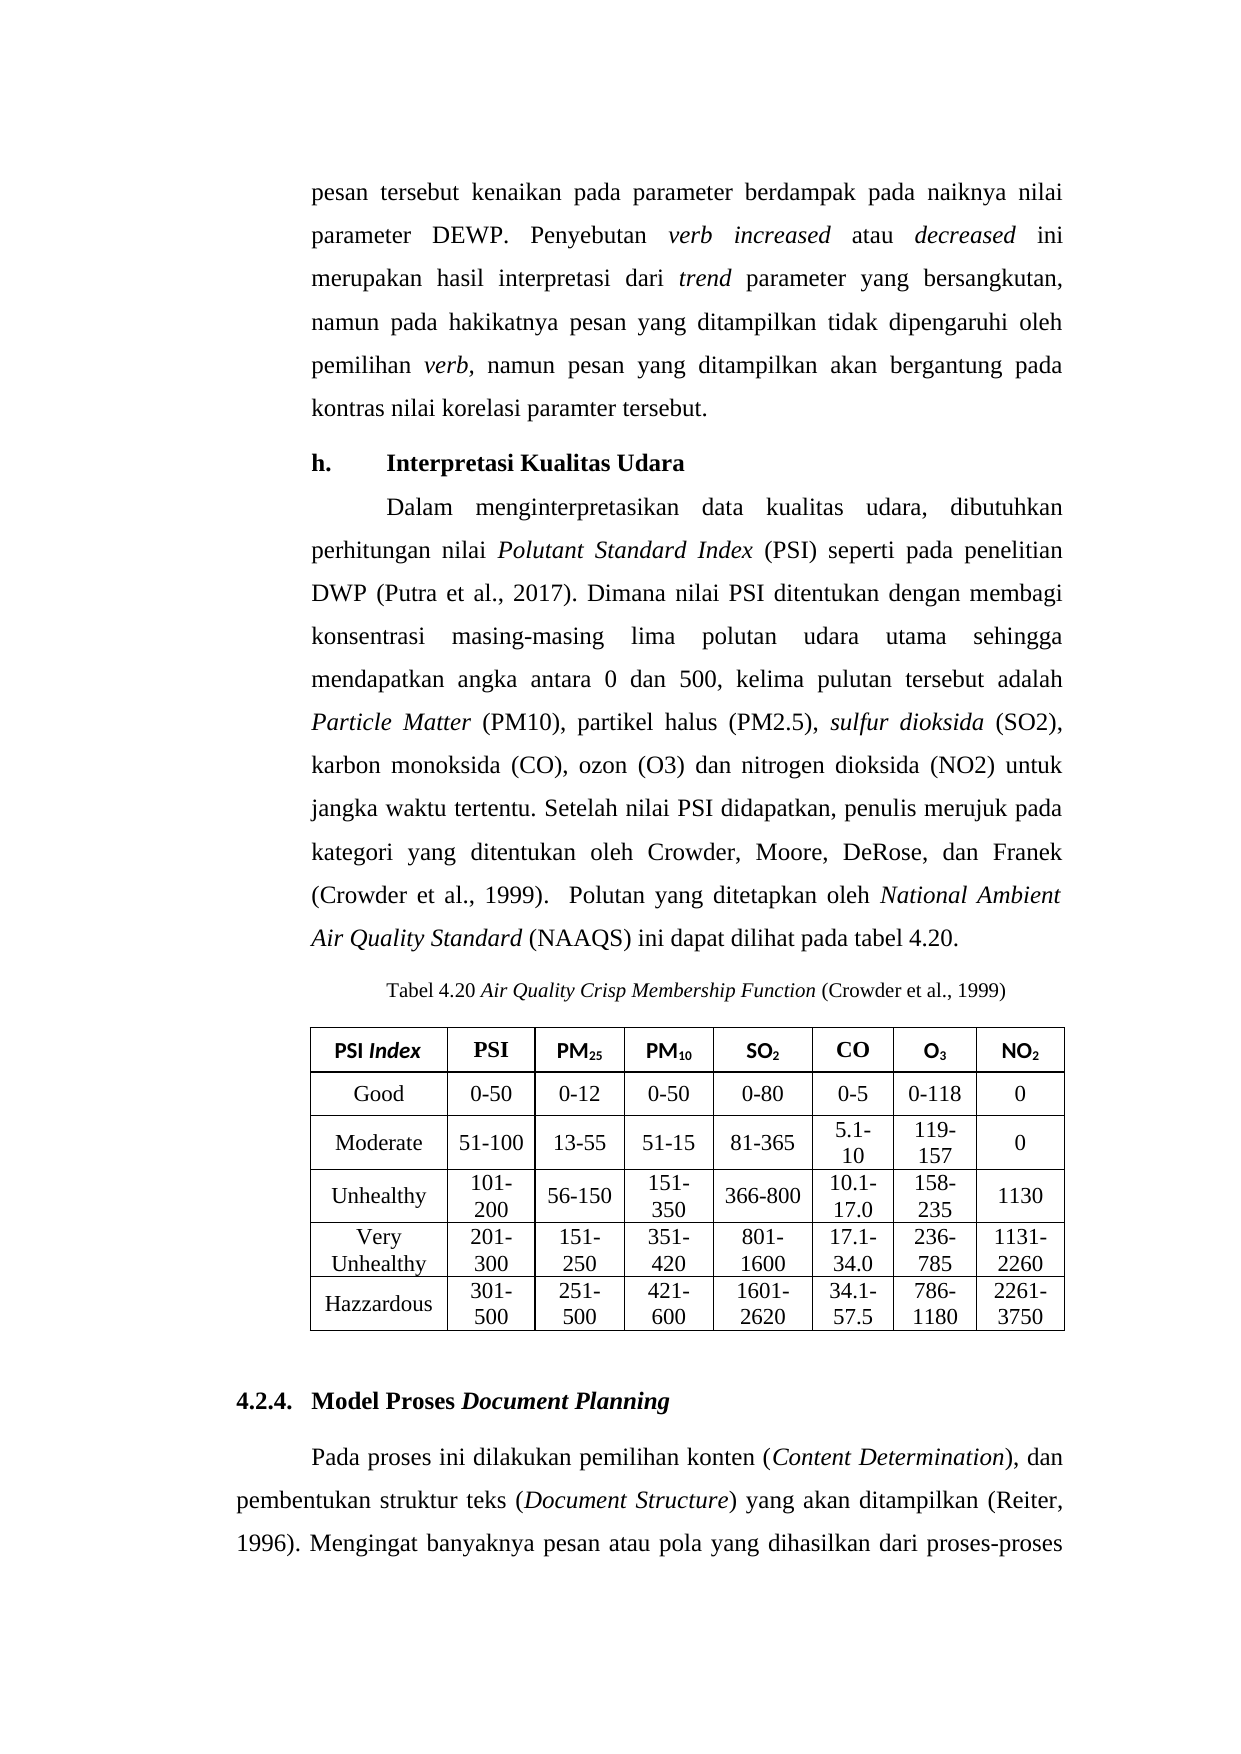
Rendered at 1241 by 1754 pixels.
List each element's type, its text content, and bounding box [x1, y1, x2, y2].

table_cell 119-157 [894, 1116, 976, 1168]
table_cell 56-150 [536, 1170, 624, 1222]
table_header O3 [894, 1028, 976, 1071]
text Dalam menginterpretasikan data kualitas udara, dibutuhkan perhitungan nilai Polutant Standard Index (PSI) seperti pada penelitian DWP (Putra et al., 2017). Dimana nilai PSI ditentukan dengan membagi konsentrasi masing-masing lima polutan udara utama sehingga mendapatkan angka antara 0 dan 500, kelima pulutan tersebut adalah Particle Matter (PM10), partikel halus (PM2.5), sulfur dioksida (SO2), karbon monoksida (CO), ozon (O3) dan nitrogen dioksida (NO2) untuk jangka waktu tertentu. Setelah nilai PSI didapatkan, penulis merujuk pada kategori yang ditentukan oleh Crowder, Moore, DeRose, dan Franek (Crowder et al., 1999). Polutan yang ditetapkan oleh National Ambient Air Quality Standard (NAAQS) ini dapat dilihat pada tabel 4.20. [311, 492, 1063, 952]
table_cell 17.1-34.0 [813, 1223, 893, 1276]
table_header PM25 [536, 1028, 624, 1071]
table_cell 10.1-17.0 [813, 1170, 893, 1222]
table_header PSI Index [311, 1028, 447, 1071]
table_header CO [813, 1028, 893, 1071]
table_cell 0-12 [536, 1073, 624, 1115]
table_cell Moderate [311, 1116, 447, 1168]
table_header SO2 [714, 1028, 812, 1071]
table_cell 786-1180 [894, 1277, 976, 1330]
table_cell 1131-2260 [977, 1223, 1064, 1276]
table_cell 0-50 [625, 1073, 713, 1115]
table_cell 0-118 [894, 1073, 976, 1115]
table_cell Hazzardous [311, 1277, 447, 1330]
table_cell 51-15 [625, 1116, 713, 1168]
table_header PM10 [625, 1028, 713, 1071]
table_cell 151-350 [625, 1170, 713, 1222]
table_cell Very Unhealthy [311, 1223, 447, 1276]
table_cell 0-80 [714, 1073, 812, 1115]
table_cell 0-50 [448, 1073, 534, 1115]
table_cell 81-365 [714, 1116, 812, 1168]
table_cell 2261-3750 [977, 1277, 1064, 1330]
table_cell Unhealthy [311, 1170, 447, 1222]
table_cell 1601-2620 [714, 1277, 812, 1330]
text Tabel 4.20 Air Quality Crisp Membership Function (Crowder et al., 1999) [311, 978, 1063, 1002]
table_cell 236-785 [894, 1223, 976, 1276]
table_cell 201-300 [448, 1223, 534, 1276]
table_cell 151-250 [536, 1223, 624, 1276]
table_cell 51-100 [448, 1116, 534, 1168]
table_cell 351-420 [625, 1223, 713, 1276]
table_cell Good [311, 1073, 447, 1115]
table_cell 1130 [977, 1170, 1064, 1222]
table_cell 5.1-10 [813, 1116, 893, 1168]
table_cell 0-5 [813, 1073, 893, 1115]
table_header PSI [448, 1028, 534, 1071]
table_cell 101-200 [448, 1170, 534, 1222]
table_cell 251-500 [536, 1277, 624, 1330]
list Interpretasi Kualitas Udara [274, 448, 1063, 477]
table_cell 421-600 [625, 1277, 713, 1330]
table_cell 158-235 [894, 1170, 976, 1222]
table_header NO2 [977, 1028, 1064, 1071]
table_cell 366-800 [714, 1170, 812, 1222]
table_cell 801-1600 [714, 1223, 812, 1276]
table_cell 34.1-57.5 [813, 1277, 893, 1330]
table_cell 301-500 [448, 1277, 534, 1330]
table_cell 13-55 [536, 1116, 624, 1168]
table_cell 0 [977, 1116, 1064, 1168]
subtitle Model Proses Document Planning [236, 1386, 1063, 1415]
table_cell 0 [977, 1073, 1064, 1115]
